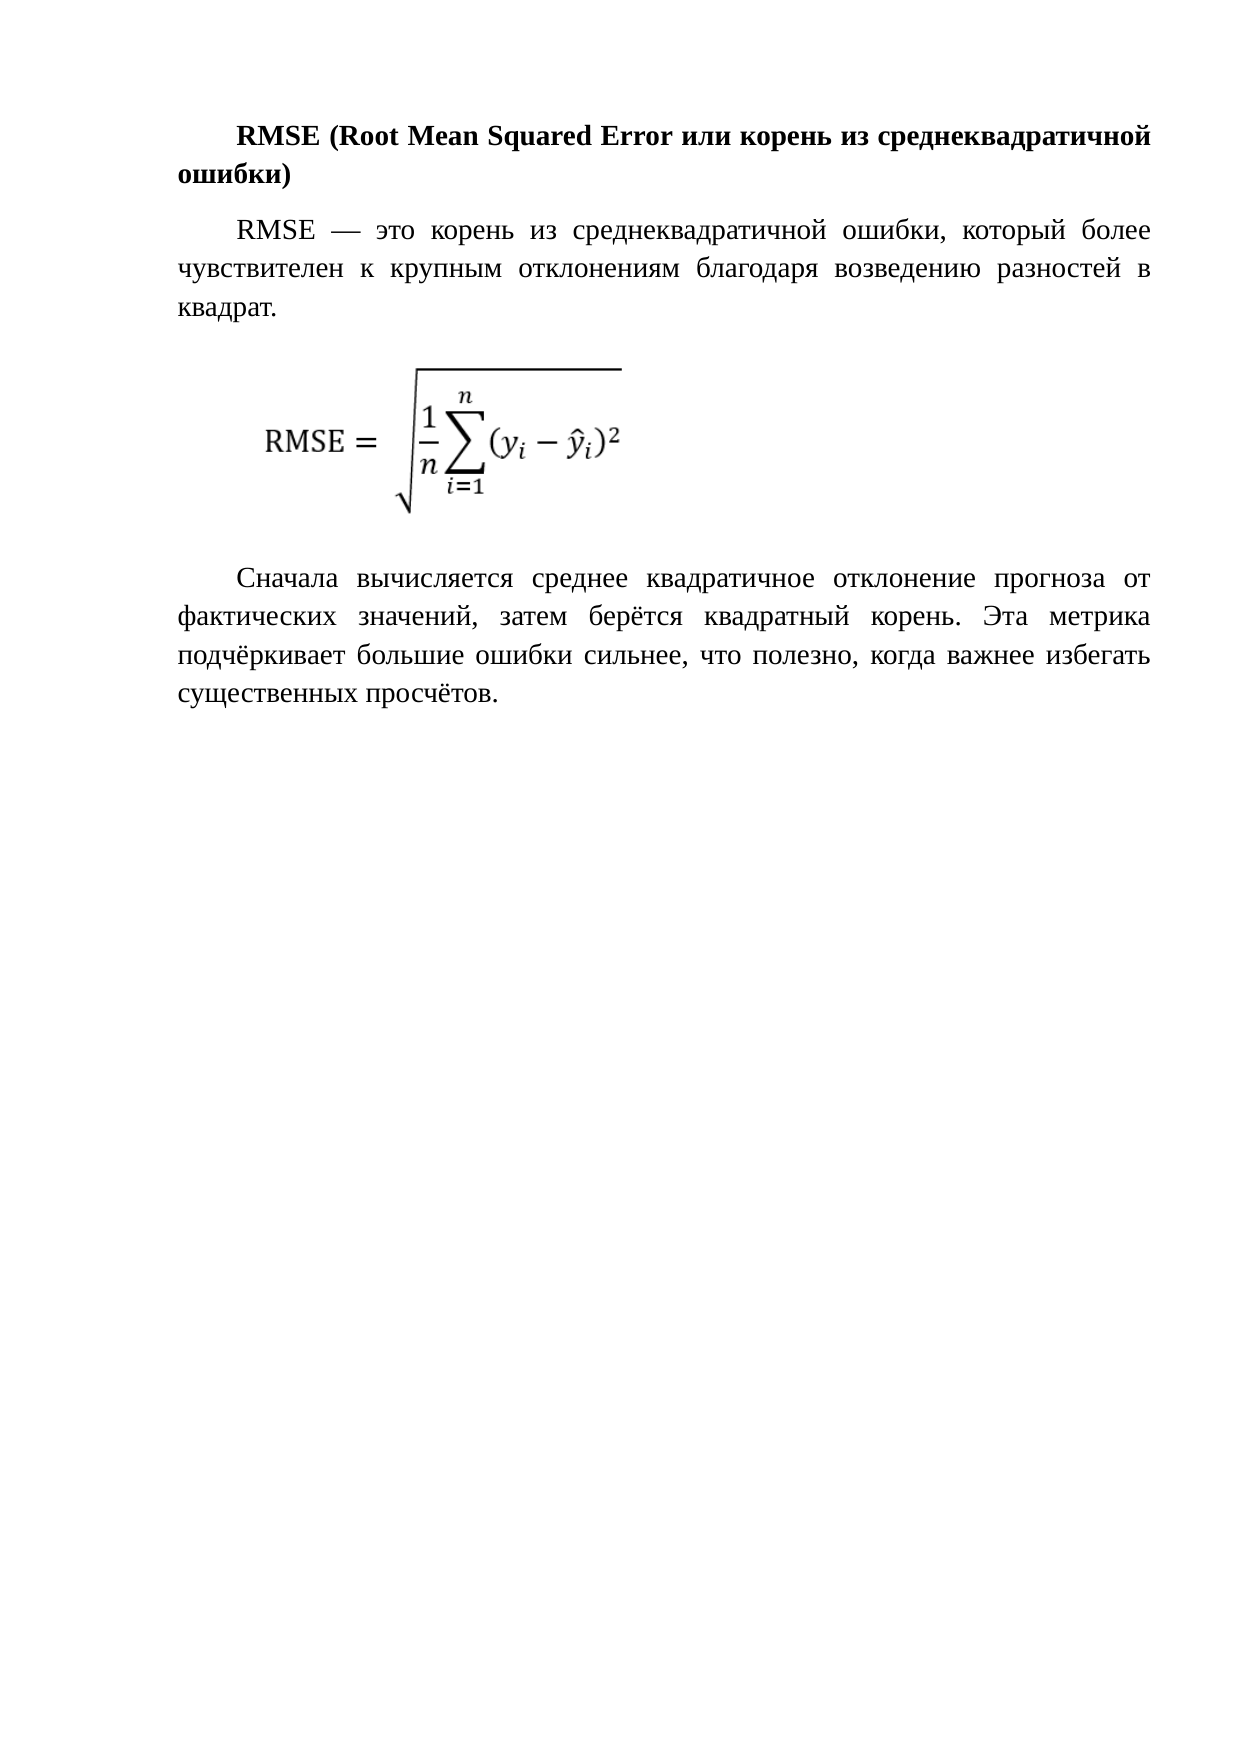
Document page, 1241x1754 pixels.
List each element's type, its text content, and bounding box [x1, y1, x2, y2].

text RMSE (Root Mean Squared Error или корень из среднеквадратичной ошибки) [177, 118, 1152, 190]
picture [236, 344, 659, 539]
text Сначала вычисляется среднее квадратичное отклонение прогноза от фактических значений, затем берётся квадратный корень. Эта метрика подчёркивает большие ошибки сильнее, что полезно, когда важнее избегать существенных просчётов. [177, 560, 1152, 709]
text RMSE — это корень из среднеквадратичной ошибки, который более чувствителен к крупным отклонениям благодаря возведению разностей в квадрат. [177, 212, 1152, 322]
